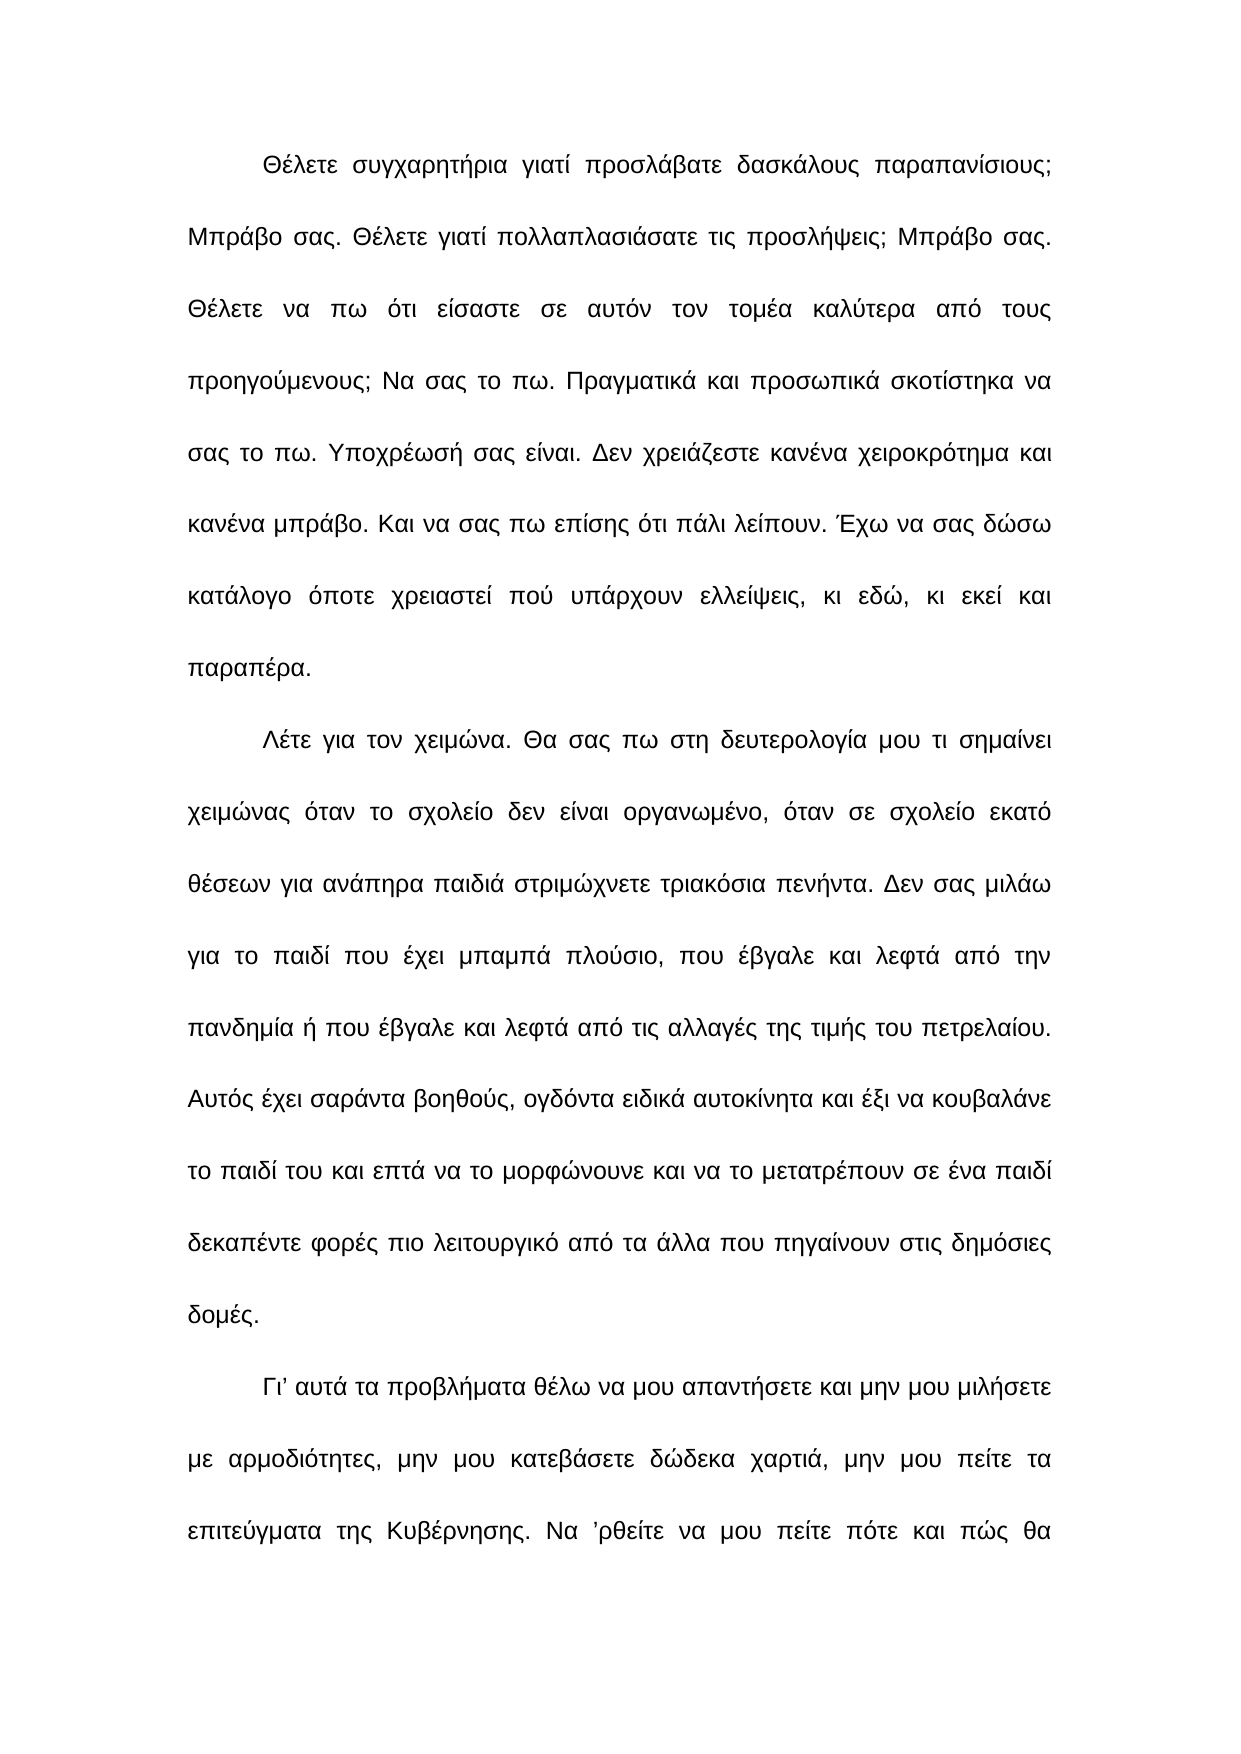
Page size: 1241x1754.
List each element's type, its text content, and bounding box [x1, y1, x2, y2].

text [187, 1372, 1053, 1544]
text Θέλετε συγχαρητήρια γιατί προσλάβατε δασκάλους παραπανίσιους; Μπράβο σας. Θέλετε γιατί πολλαπλασιάσατε τις προσλήψεις; Μπράβο σας. Θέλετε να πω ότι είσαστε σε αυτόν τον τομέα καλύτερα από τους προηγούμενους; Να σας το πω. Πραγματικά και προσωπικά σκοτίστηκα να σας το πω. Υποχρέωσή σας είναι. Δεν χρειάζεστε κανένα χειροκρότημα και κανένα μπράβο. Και να σας πω επίσης ότι πάλι λείπουν. Έχω να σας δώσω κατάλογο όποτε χρειαστεί πού υπάρχουν ελλείψεις, κι εδώ, κι εκεί και παραπέρα. [187, 150, 1053, 682]
text Λέτε για τον χειμώνα. Θα σας πω στη δευτερολογία μου τι σημαίνει χειμώνας όταν το σχολείο δεν είναι οργανωμένο, όταν σε σχολείο εκατό θέσεων για ανάπηρα παιδιά στριμώχνετε τριακόσια πενήντα. Δεν σας μιλάω για το παιδί που έχει μπαμπά πλούσιο, που έβγαλε και λεφτά από την πανδημία ή που έβγαλε και λεφτά από τις αλλαγές της τιμής του πετρελαίου. Αυτός έχει σαράντα βοηθούς, ογδόντα ειδικά αυτοκίνητα και έξι να κουβαλάνε το παιδί του και επτά να το μορφώνουνε και να το μετατρέπουν σε ένα παιδί δεκαπέντε φορές πιο λειτουργικό από τα άλλα που πηγαίνουν στις δημόσιες δομές. [187, 725, 1053, 1329]
